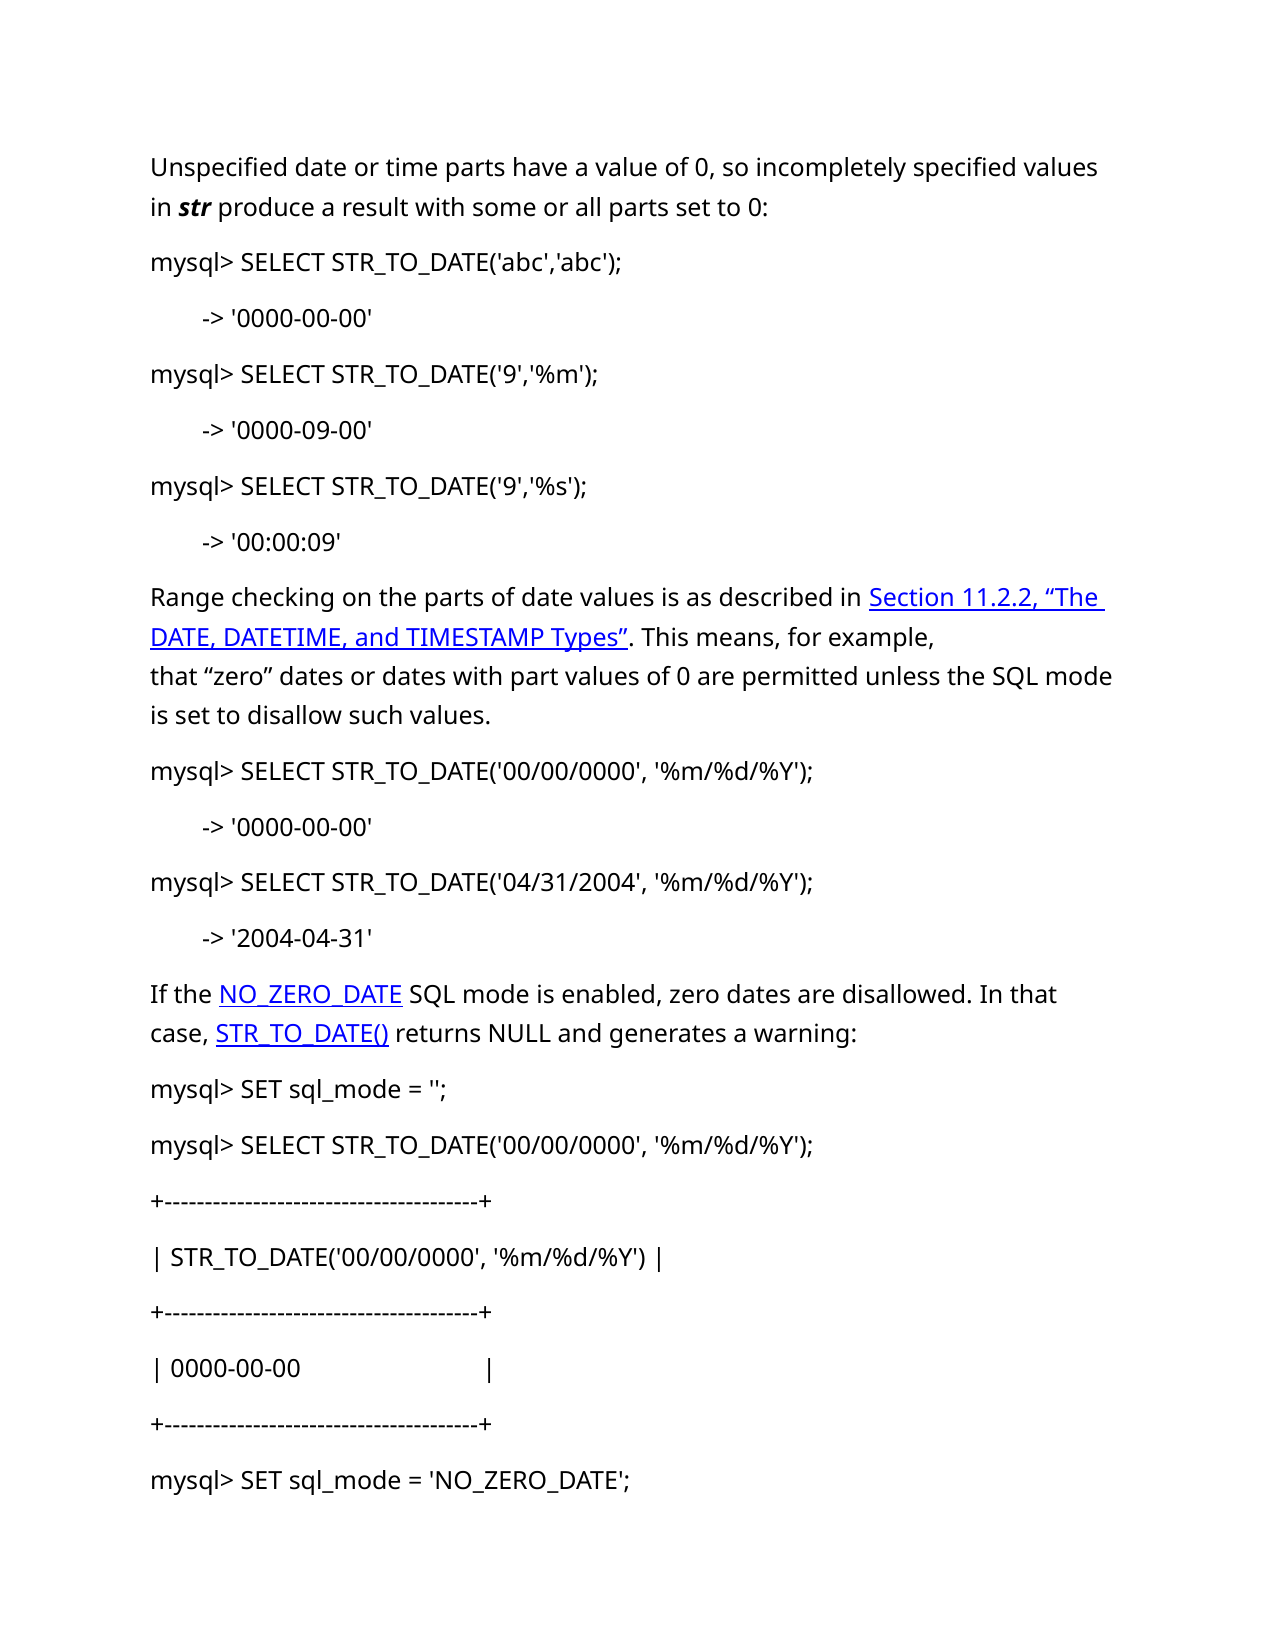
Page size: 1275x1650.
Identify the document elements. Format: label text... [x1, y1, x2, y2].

text mysql> SELECT STR_TO_DATE('abc','abc'); [150, 245, 1125, 279]
text -> '0000-00-00' [150, 809, 1125, 843]
text mysql> SELECT STR_TO_DATE('00/00/0000', '%m/%d/%Y'); [150, 1127, 1125, 1162]
text -> '0000-09-00' [150, 412, 1125, 447]
text -> '00:00:09' [150, 524, 1125, 558]
text mysql> SELECT STR_TO_DATE('9','%s'); [150, 468, 1125, 502]
text If the NO_ZERO_DATE SQL mode is enabled, zero dates are disallowed. In that case, STR_TO_DATE() returns NULL and generates a warning: [150, 977, 1125, 1050]
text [150, 1295, 1125, 1329]
text mysql> SELECT STR_TO_DATE('04/31/2004', '%m/%d/%Y'); [150, 865, 1125, 899]
text Range checking on the parts of date values is as described in Section 11.2.2, “The DATE, DATETIME, and TIMESTAMP Types”. This means, for example, that “zero” dates or dates with part values of 0 are permitted unless the SQL mode is set to disallow such values. [150, 580, 1125, 732]
text mysql> SELECT STR_TO_DATE('9','%m'); [150, 357, 1125, 391]
text +---------------------------------------+ [150, 1183, 1125, 1217]
text -> '0000-00-00' [150, 301, 1125, 335]
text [150, 1407, 1125, 1441]
text -> '2004-04-31' [150, 921, 1125, 955]
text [150, 1239, 1125, 1273]
text mysql> SELECT STR_TO_DATE('00/00/0000', '%m/%d/%Y'); [150, 753, 1125, 787]
text | 0000-00-00 | [150, 1351, 1125, 1385]
text mysql> SET sql_mode = ''; [150, 1072, 1125, 1106]
text Unspecified date or time parts have a value of 0, so incompletely specified values in str produce a result with some or all parts set to 0: [150, 150, 1125, 223]
text mysql> SET sql_mode = 'NO_ZERO_DATE'; [150, 1462, 1125, 1497]
